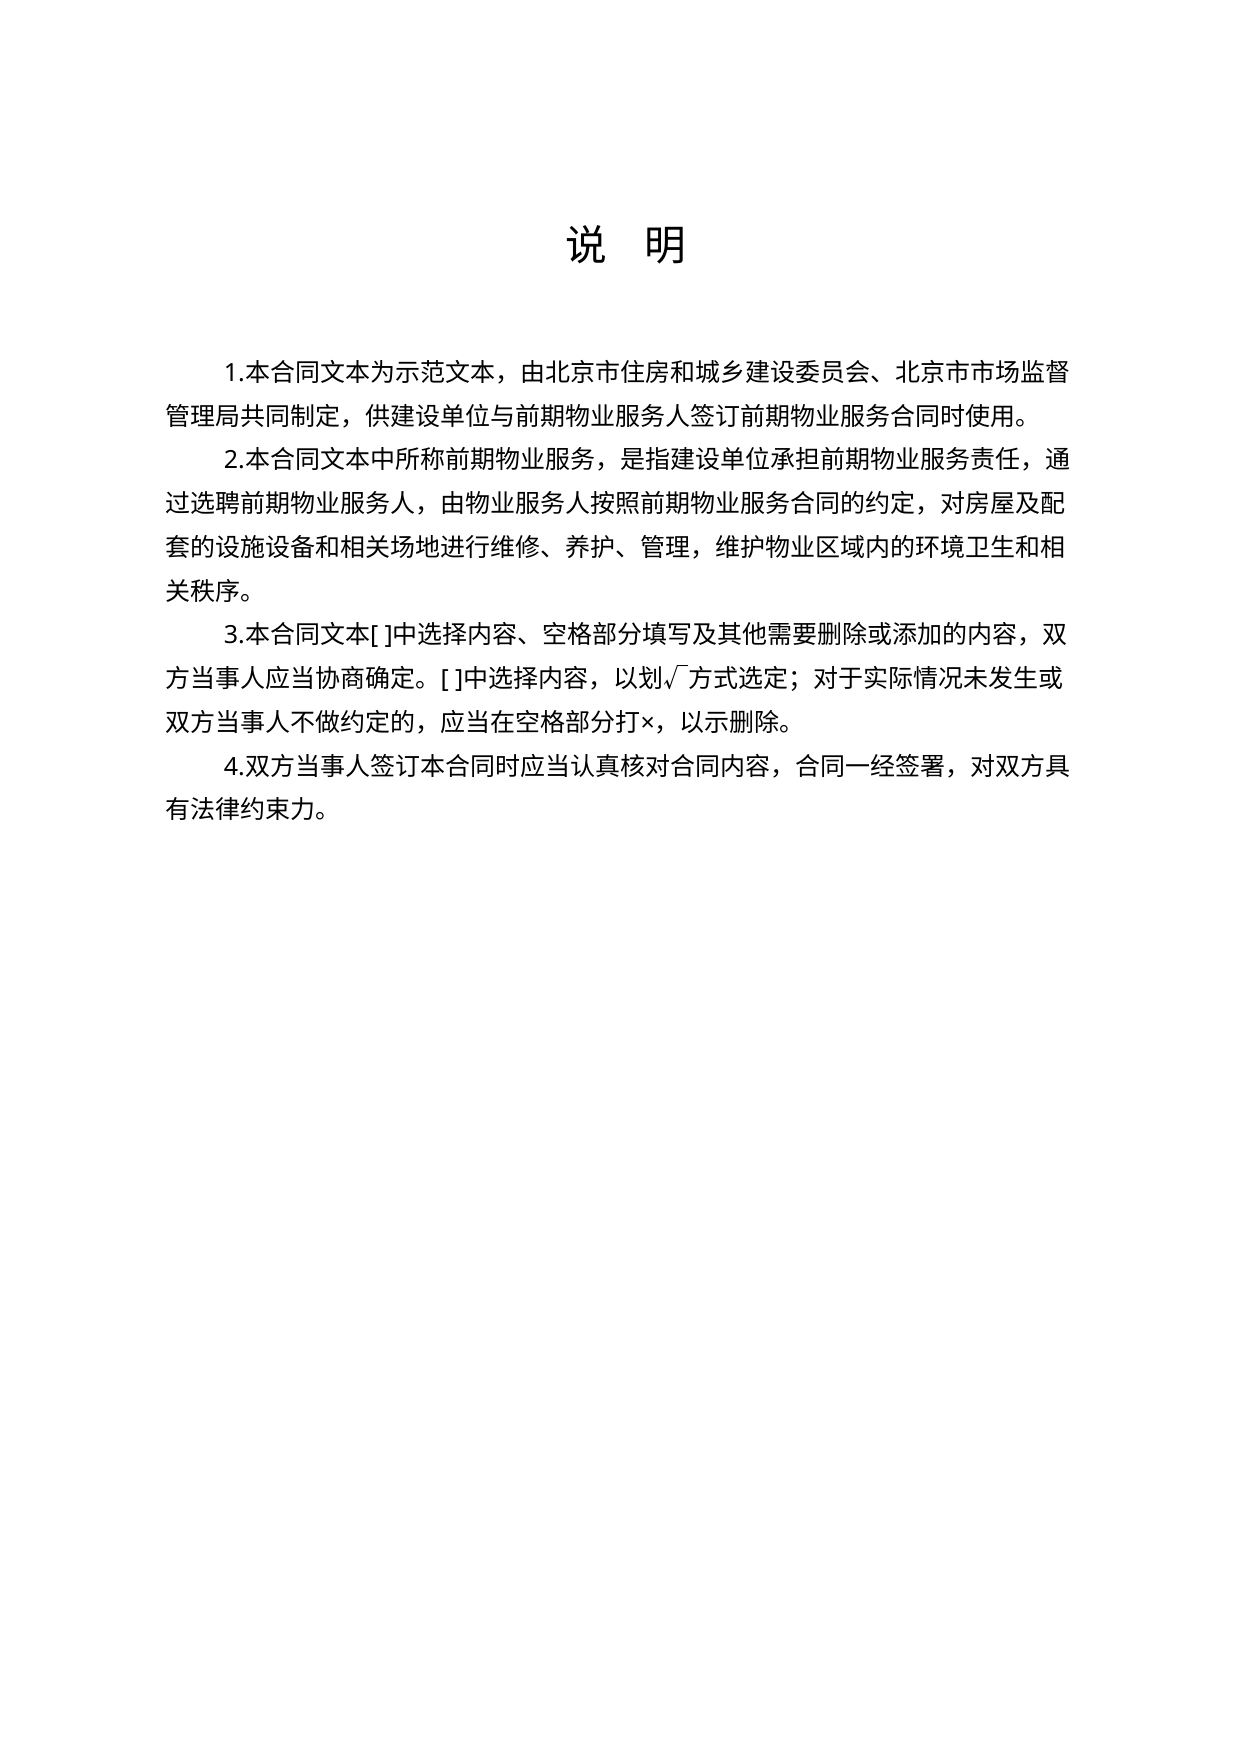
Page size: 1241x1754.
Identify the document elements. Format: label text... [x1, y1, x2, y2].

text 2.本合同文本中所称前期物业服务，是指建设单位承担前期物业服务责任，通过选聘前期物业服务人，由物业服务人按照前期物业服务合同的约定，对房屋及配套的设施设备和相关场地进行维修、养护、管理，维护物业区域内的环境卫生和相关秩序。 [165, 434, 1087, 609]
text 1.本合同文本为示范文本，由北京市住房和城乡建设委员会、北京市市场监督管理局共同制定，供建设单位与前期物业服务人签订前期物业服务合同时使用。 [165, 346, 1087, 434]
text 说 明 [165, 212, 1087, 272]
text 4.双方当事人签订本合同时应当认真核对合同内容，合同一经签署，对双方具有法律约束力。 [165, 740, 1087, 827]
text 3.本合同文本[ ]中选择内容、空格部分填写及其他需要删除或添加的内容，双方当事人应当协商确定。[ ]中选择内容，以划√方式选定；对于实际情况未发生或双方当事人不做约定的，应当在空格部分打×，以示删除。 [165, 609, 1087, 740]
